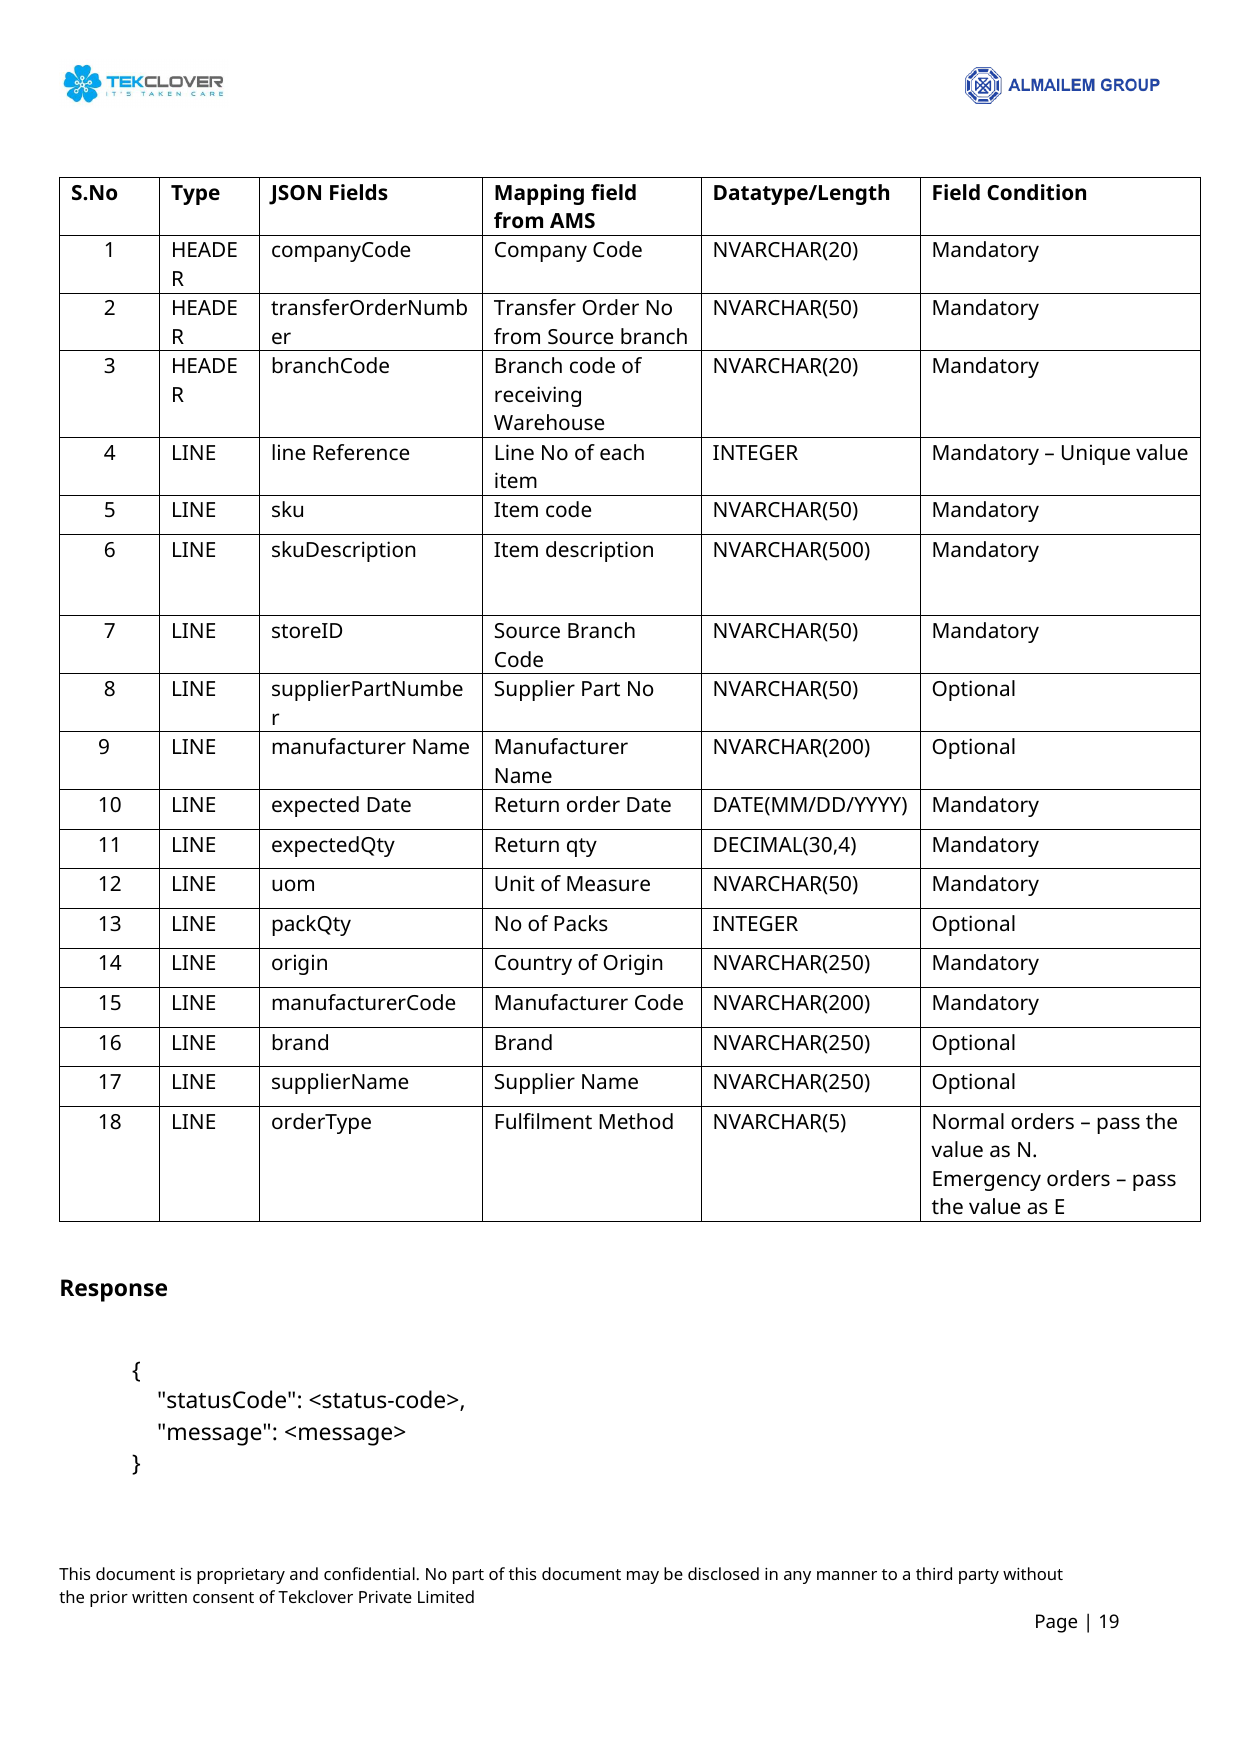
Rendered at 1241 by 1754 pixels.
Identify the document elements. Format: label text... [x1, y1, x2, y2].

table_cell Optional [921, 909, 1200, 947]
table_cell LINE [160, 1028, 259, 1066]
table_cell LINE [160, 438, 259, 494]
table_cell INTEGER [702, 438, 920, 494]
table_cell line Reference [260, 438, 482, 494]
table_cell 10 [60, 790, 159, 829]
table_cell 6 [60, 535, 159, 615]
table_cell NVARCHAR(250) [702, 949, 920, 987]
table_cell Supplier Name [483, 1067, 701, 1106]
table_cell LINE [160, 616, 259, 673]
table_cell 9 [60, 732, 159, 789]
text } [132, 1447, 1167, 1478]
table_cell Line No of each item [483, 438, 701, 494]
table_cell 11 [60, 830, 159, 868]
table_cell DECIMAL(30,4) [702, 830, 920, 868]
table_cell Supplier Part No [483, 674, 701, 731]
table_cell Mandatory [921, 790, 1200, 829]
table_cell manufacturerCode [260, 988, 482, 1027]
table_cell Source Branch Code [483, 616, 701, 673]
text "statusCode": <status-code>, "message": <message> [157, 1384, 534, 1447]
text Response [59, 1272, 1167, 1303]
table_cell companyCode [260, 236, 482, 292]
table_cell NVARCHAR(20) [702, 236, 920, 292]
table_cell Mandatory [921, 869, 1200, 908]
table_cell LINE [160, 909, 259, 947]
table_cell Optional [921, 732, 1200, 789]
table_cell brand [260, 1028, 482, 1066]
table_cell NVARCHAR(50) [702, 674, 920, 731]
table_cell NVARCHAR(50) [702, 496, 920, 534]
text { [132, 1354, 1167, 1384]
table_cell Manufacturer Code [483, 988, 701, 1027]
table_cell Mandatory [921, 616, 1200, 673]
table_cell Mandatory [921, 988, 1200, 1027]
table_cell LINE [160, 732, 259, 789]
table_cell LINE [160, 949, 259, 987]
table_cell uom [260, 869, 482, 908]
table_cell NVARCHAR(200) [702, 988, 920, 1027]
table_cell Optional [921, 674, 1200, 731]
table_cell Return order Date [483, 790, 701, 829]
table_cell Manufacturer Name [483, 732, 701, 789]
table_cell NVARCHAR(50) [702, 869, 920, 908]
table_cell Mandatory – Unique value [921, 438, 1200, 494]
table_cell Return qty [483, 830, 701, 868]
table_cell 16 [60, 1028, 159, 1066]
table_cell 2 [60, 294, 159, 350]
table_cell Item description [483, 535, 701, 615]
table_cell 18 [60, 1107, 159, 1221]
picture [961, 63, 1167, 107]
table_cell NVARCHAR(250) [702, 1067, 920, 1106]
table_cell manufacturer Name [260, 732, 482, 789]
table_cell LINE [160, 535, 259, 615]
table_cell storeID [260, 616, 482, 673]
table_header Field Condition [921, 178, 1200, 234]
table_header Mapping field from AMS [483, 178, 701, 234]
table_header Type [160, 178, 259, 234]
table_cell origin [260, 949, 482, 987]
table_cell 7 [60, 616, 159, 673]
table_cell Mandatory [921, 949, 1200, 987]
table_cell NVARCHAR(20) [702, 351, 920, 437]
table_cell 12 [60, 869, 159, 908]
table_cell 14 [60, 949, 159, 987]
table_cell Optional [921, 1067, 1200, 1106]
table_cell sku [260, 496, 482, 534]
table_header S.No [60, 178, 159, 234]
table_cell 13 [60, 909, 159, 947]
table_cell Mandatory [921, 496, 1200, 534]
table_cell 4 [60, 438, 159, 494]
table_cell Country of Origin [483, 949, 701, 987]
table_cell Brand [483, 1028, 701, 1066]
table_cell NVARCHAR(250) [702, 1028, 920, 1066]
table_cell Fulfilment Method [483, 1107, 701, 1221]
table_cell NVARCHAR(50) [702, 616, 920, 673]
table_cell 3 [60, 351, 159, 437]
table_cell 5 [60, 496, 159, 534]
table_cell HEADER [160, 351, 259, 437]
table_cell skuDescription [260, 535, 482, 615]
table_cell expectedQty [260, 830, 482, 868]
table_cell LINE [160, 674, 259, 731]
table_cell Mandatory [921, 535, 1200, 615]
table_cell NVARCHAR(50) [702, 294, 920, 350]
table_cell orderType [260, 1107, 482, 1221]
table_cell NVARCHAR(200) [702, 732, 920, 789]
table_cell packQty [260, 909, 482, 947]
table_cell HEADER [160, 294, 259, 350]
table_cell Mandatory [921, 830, 1200, 868]
table_cell LINE [160, 1067, 259, 1106]
table_cell LINE [160, 830, 259, 868]
table_cell Branch code of receiving Warehouse [483, 351, 701, 437]
table_cell Company Code [483, 236, 701, 292]
table_cell transferOrderNumber [260, 294, 482, 350]
table_cell Optional [921, 1028, 1200, 1066]
table_cell Mandatory [921, 294, 1200, 350]
table_cell LINE [160, 869, 259, 908]
table_cell Unit of Measure [483, 869, 701, 908]
table_cell LINE [160, 790, 259, 829]
table_cell 17 [60, 1067, 159, 1106]
table_cell expected Date [260, 790, 482, 829]
table_cell NVARCHAR(500) [702, 535, 920, 615]
table_cell branchCode [260, 351, 482, 437]
table_cell HEADER [160, 236, 259, 292]
table_cell supplierName [260, 1067, 482, 1106]
table_cell Mandatory [921, 236, 1200, 292]
table_cell supplierPartNumber [260, 674, 482, 731]
table_cell Item code [483, 496, 701, 534]
table_cell LINE [160, 1107, 259, 1221]
table_cell 15 [60, 988, 159, 1027]
table_cell NVARCHAR(5) [702, 1107, 920, 1221]
table_cell Normal orders – pass the value as N. Emergency orders – pass the value as E [921, 1107, 1200, 1221]
table_cell Transfer Order No from Source branch [483, 294, 701, 350]
table_cell 8 [60, 674, 159, 731]
table_cell 1 [60, 236, 159, 292]
table_cell LINE [160, 496, 259, 534]
table_cell No of Packs [483, 909, 701, 947]
table_cell INTEGER [702, 909, 920, 947]
table_header Datatype/Length [702, 178, 920, 234]
table_cell LINE [160, 988, 259, 1027]
table_header JSON Fields [260, 178, 482, 234]
table_cell DATE(MM/DD/YYYY) [702, 790, 920, 829]
table_cell Mandatory [921, 351, 1200, 437]
